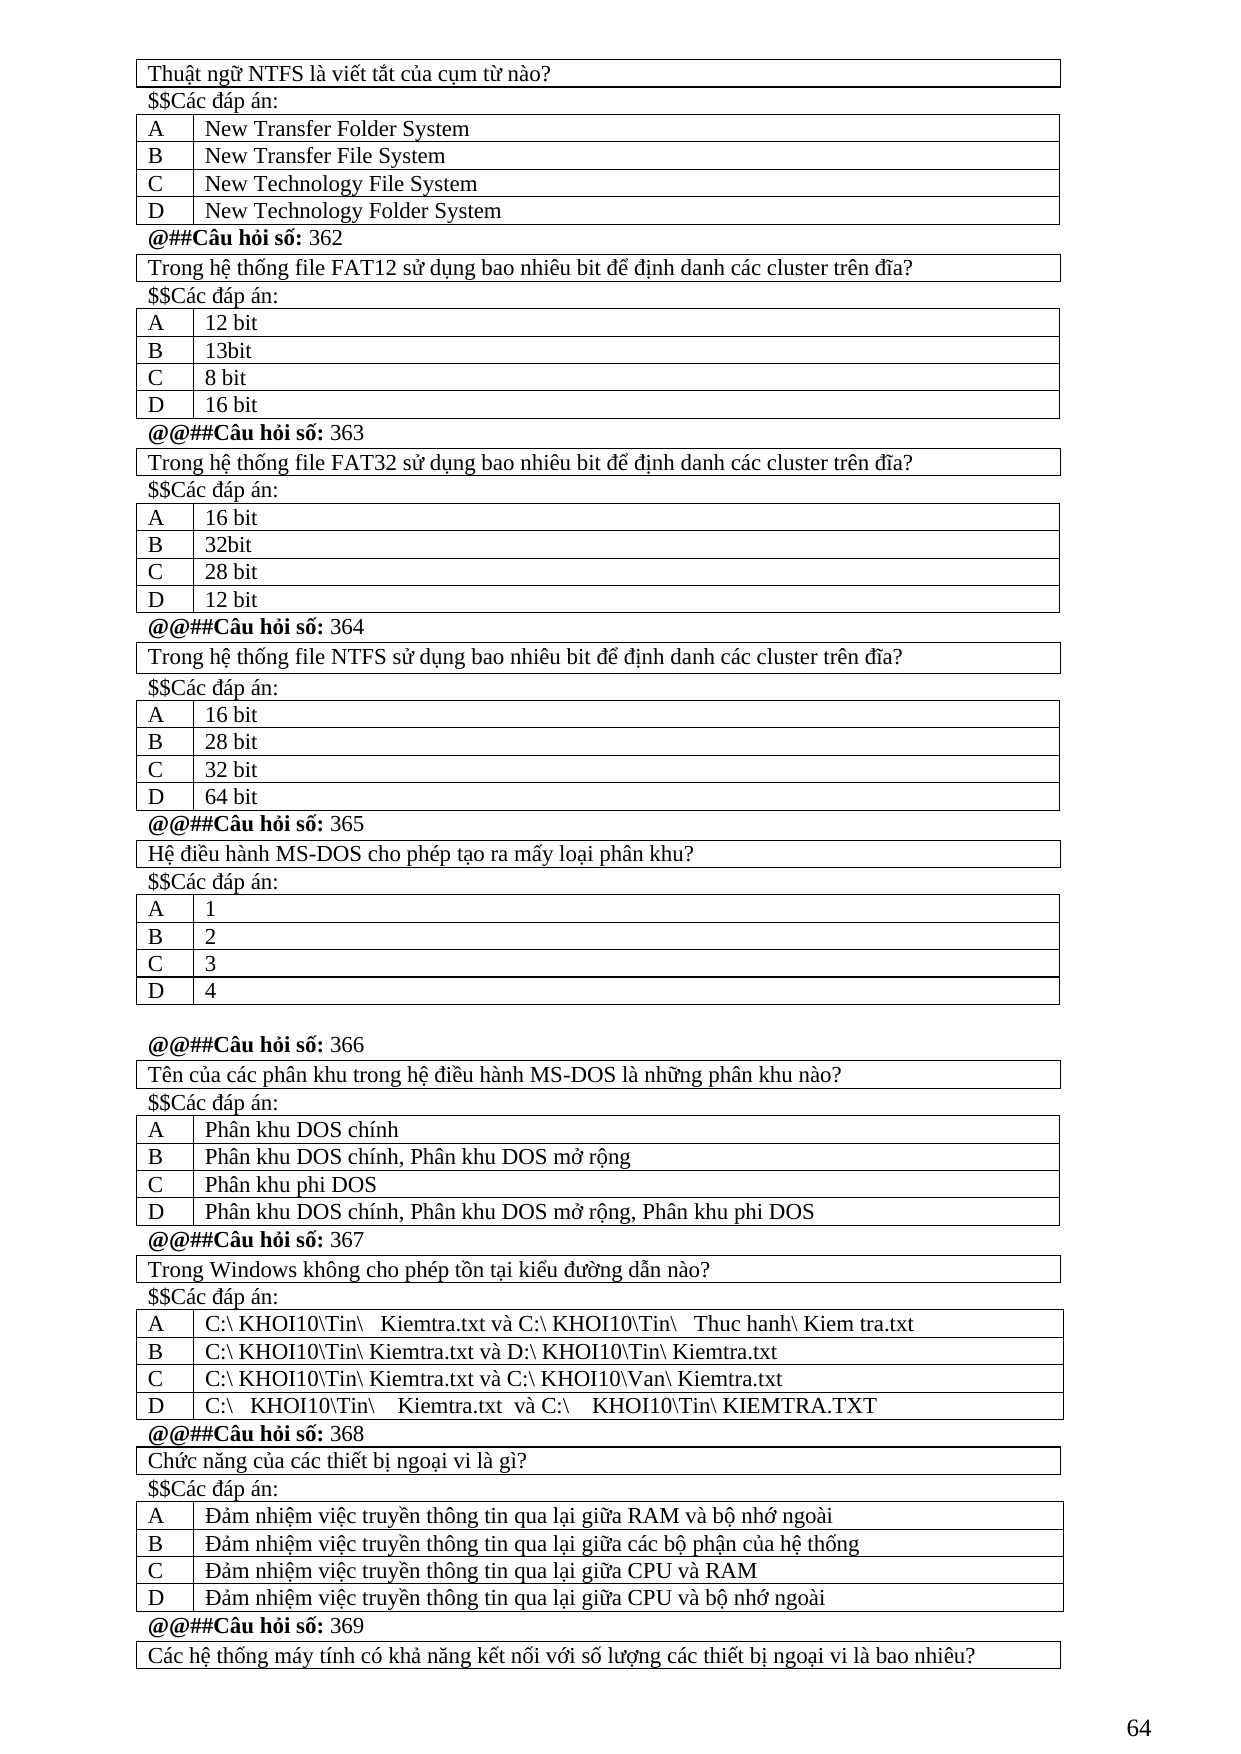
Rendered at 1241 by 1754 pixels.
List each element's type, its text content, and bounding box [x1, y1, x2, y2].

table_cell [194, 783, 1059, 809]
text $$Các đáp án: [148, 1283, 1152, 1309]
text @@##Câu hỏi số: 367 [148, 1226, 1152, 1252]
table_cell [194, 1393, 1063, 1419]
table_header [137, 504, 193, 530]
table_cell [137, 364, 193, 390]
text $$Các đáp án: [148, 1089, 1152, 1115]
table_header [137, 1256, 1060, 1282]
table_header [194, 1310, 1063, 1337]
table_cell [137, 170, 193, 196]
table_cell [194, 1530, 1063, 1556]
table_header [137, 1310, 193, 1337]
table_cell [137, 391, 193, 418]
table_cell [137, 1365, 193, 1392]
text @@##Câu hỏi số: 363 [148, 419, 1152, 445]
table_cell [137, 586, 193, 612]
text @@##Câu hỏi số: 366 [148, 1031, 1152, 1058]
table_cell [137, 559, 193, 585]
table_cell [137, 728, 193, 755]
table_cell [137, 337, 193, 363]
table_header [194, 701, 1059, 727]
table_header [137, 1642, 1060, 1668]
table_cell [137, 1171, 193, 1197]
text @@##Câu hỏi số: 369 [148, 1612, 1152, 1638]
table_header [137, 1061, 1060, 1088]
text $$Các đáp án: [148, 87, 1152, 114]
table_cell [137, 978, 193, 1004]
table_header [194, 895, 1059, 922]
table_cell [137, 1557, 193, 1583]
text $$Các đáp án: [148, 868, 1152, 894]
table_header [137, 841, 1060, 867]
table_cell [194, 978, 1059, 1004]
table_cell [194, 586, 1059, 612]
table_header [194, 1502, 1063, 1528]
text @##Câu hỏi số: 362 [148, 224, 1152, 251]
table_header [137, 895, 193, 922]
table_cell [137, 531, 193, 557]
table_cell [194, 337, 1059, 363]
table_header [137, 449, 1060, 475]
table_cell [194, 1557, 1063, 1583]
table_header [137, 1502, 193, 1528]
text $$Các đáp án: [148, 476, 1152, 503]
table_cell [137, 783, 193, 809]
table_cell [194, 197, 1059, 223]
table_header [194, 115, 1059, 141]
text @@##Câu hỏi số: 368 [148, 1420, 1152, 1446]
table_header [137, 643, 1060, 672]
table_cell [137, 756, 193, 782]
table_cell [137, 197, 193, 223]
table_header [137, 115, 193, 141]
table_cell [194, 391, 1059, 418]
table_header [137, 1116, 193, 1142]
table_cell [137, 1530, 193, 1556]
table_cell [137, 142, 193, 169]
text $$Các đáp án: [148, 673, 1152, 700]
text @@##Câu hỏi số: 364 [148, 613, 1152, 639]
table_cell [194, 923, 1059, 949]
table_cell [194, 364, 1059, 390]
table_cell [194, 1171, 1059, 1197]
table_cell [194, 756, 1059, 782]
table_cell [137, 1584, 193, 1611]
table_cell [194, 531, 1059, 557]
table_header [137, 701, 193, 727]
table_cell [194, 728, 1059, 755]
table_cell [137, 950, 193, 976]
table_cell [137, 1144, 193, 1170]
text @@##Câu hỏi số: 365 [148, 811, 1152, 837]
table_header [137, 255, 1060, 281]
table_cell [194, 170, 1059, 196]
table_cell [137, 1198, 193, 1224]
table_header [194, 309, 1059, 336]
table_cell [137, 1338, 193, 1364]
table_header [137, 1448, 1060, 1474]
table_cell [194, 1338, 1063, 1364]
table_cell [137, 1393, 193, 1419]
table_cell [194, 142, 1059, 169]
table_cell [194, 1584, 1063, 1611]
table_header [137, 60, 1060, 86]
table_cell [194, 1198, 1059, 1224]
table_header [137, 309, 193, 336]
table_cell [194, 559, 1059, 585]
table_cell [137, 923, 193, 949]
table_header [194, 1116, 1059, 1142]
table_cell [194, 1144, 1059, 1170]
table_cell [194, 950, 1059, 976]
text $$Các đáp án: [148, 1475, 1152, 1501]
text $$Các đáp án: [148, 282, 1152, 308]
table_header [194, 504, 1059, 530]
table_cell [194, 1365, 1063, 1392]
